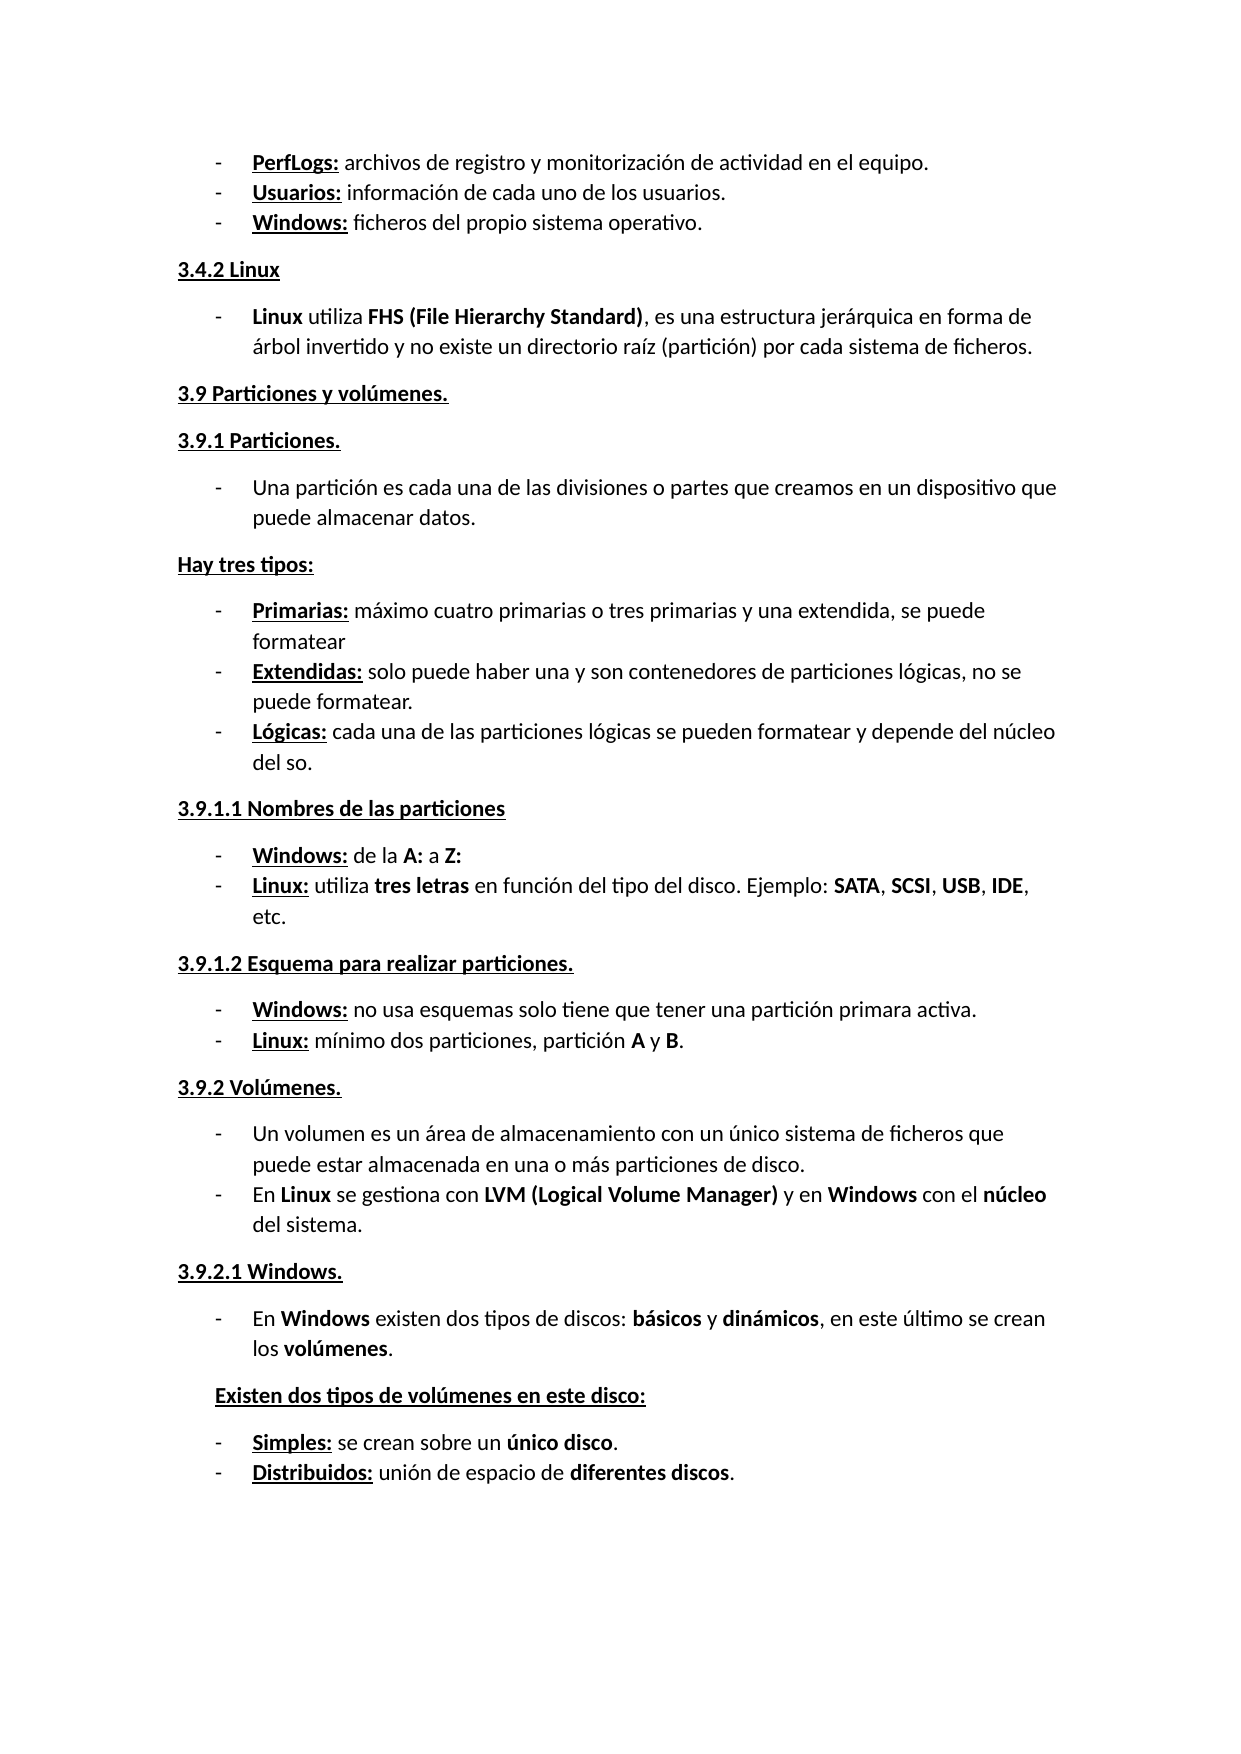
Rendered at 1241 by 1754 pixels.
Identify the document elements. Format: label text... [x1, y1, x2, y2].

list En Linux se gestiona con LVM (Logical Volume Manager) y en Windows con el núcleo del sistema. [215, 1180, 1063, 1238]
list Una partición es cada una de las divisiones o partes que creamos en un dispositivo que puede almacenar datos. [215, 473, 1063, 531]
text 3.9.1 Particiones. [177, 426, 1063, 454]
text 3.4.2 Linux [177, 255, 1063, 283]
list Usuarios: información de cada uno de los usuarios. [215, 178, 1063, 206]
text 3.9 Particiones y volúmenes. [177, 379, 1063, 407]
list Distribuidos: unión de espacio de diferentes discos. [215, 1458, 1063, 1486]
text 3.9.2 Volúmenes. [177, 1073, 1063, 1101]
text 3.9.1.2 Esquema para realizar particiones. [177, 949, 1063, 977]
text 3.9.2.1 Windows. [177, 1257, 1063, 1285]
list Un volumen es un área de almacenamiento con un único sistema de ficheros que puede estar almacenada en una o más particiones de disco. [215, 1119, 1063, 1178]
list Windows: no usa esquemas solo tiene que tener una partición primara activa. [215, 996, 1063, 1023]
list En Windows existen dos tipos de discos: básicos y dinámicos, en este último se crean los volúmenes. [215, 1304, 1063, 1362]
list Windows: ficheros del propio sistema operativo. [215, 208, 1063, 236]
list Primarias: máximo cuatro primarias o tres primarias y una extendida, se puede formatear [215, 597, 1063, 655]
list Linux: utiliza tres letras en función del tipo del disco. Ejemplo: SATA, SCSI, USB, IDE, etc. [215, 872, 1063, 930]
list Windows: de la A: a Z: [215, 841, 1063, 869]
list Linux utiliza FHS (File Hierarchy Standard), es una estructura jerárquica en forma de árbol invertido y no existe un directorio raíz (partición) por cada sistema de ficheros. [215, 302, 1063, 360]
text Hay tres tipos: [177, 550, 1063, 578]
text Existen dos tipos de volúmenes en este disco: [215, 1381, 1063, 1409]
list Extendidas: solo puede haber una y son contenedores de particiones lógicas, no se puede formatear. [215, 657, 1063, 715]
list PerfLogs: archivos de registro y monitorización de actividad en el equipo. [215, 148, 1063, 176]
list Linux: mínimo dos particiones, partición A y B. [215, 1026, 1063, 1054]
list Lógicas: cada una de las particiones lógicas se pueden formatear y depende del núcleo del so. [215, 717, 1063, 776]
text 3.9.1.1 Nombres de las particiones [177, 794, 1063, 822]
list Simples: se crean sobre un único disco. [215, 1428, 1063, 1456]
